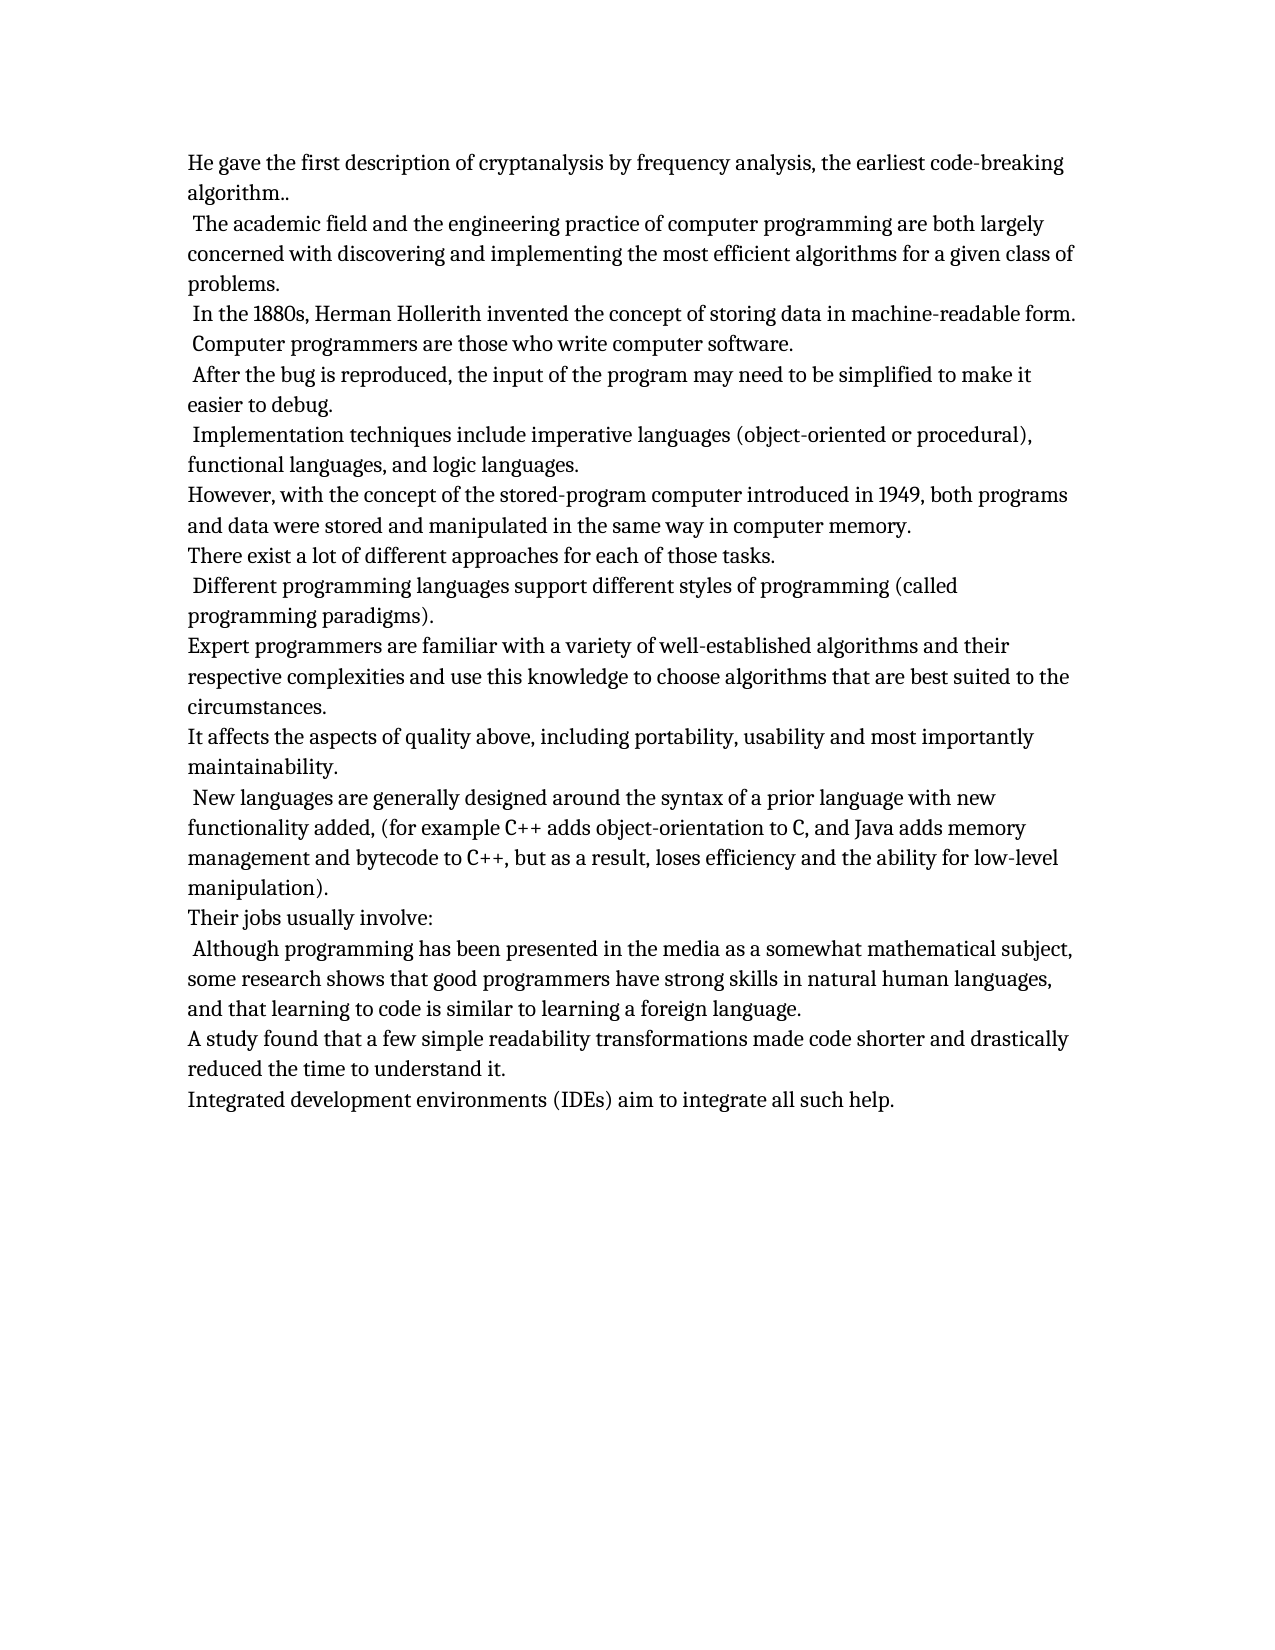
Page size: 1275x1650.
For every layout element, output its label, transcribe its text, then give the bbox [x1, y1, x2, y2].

text He gave the first description of cryptanalysis by frequency analysis, the earliest code-breaking algorithm.. The academic field and the engineering practice of computer programming are both largely concerned with discovering and implementing the most efficient algorithms for a given class of problems. In the 1880s, Herman Hollerith invented the concept of storing data in machine-readable form. Computer programmers are those who write computer software. After the bug is reproduced, the input of the program may need to be simplified to make it easier to debug. Implementation techniques include imperative languages (object-oriented or procedural), functional languages, and logic languages. However, with the concept of the stored-program computer introduced in 1949, both programs and data were stored and manipulated in the same way in computer memory. There exist a lot of different approaches for each of those tasks. Different programming languages support different styles of programming (called programming paradigms). Expert programmers are familiar with a variety of well-established algorithms and their respective complexities and use this knowledge to choose algorithms that are best suited to the circumstances. It affects the aspects of quality above, including portability, usability and most importantly maintainability. New languages are generally designed around the syntax of a prior language with new functionality added, (for example C++ adds object-orientation to C, and Java adds memory management and bytecode to C++, but as a result, loses efficiency and the ability for low-level manipulation). Their jobs usually involve: Although programming has been presented in the media as a somewhat mathematical subject, some research shows that good programmers have strong skills in natural human languages, and that learning to code is similar to learning a foreign language. A study found that a few simple readability transformations made code shorter and drastically reduced the time to understand it. Integrated development environments (IDEs) aim to integrate all such help. [187, 150, 1087, 1113]
